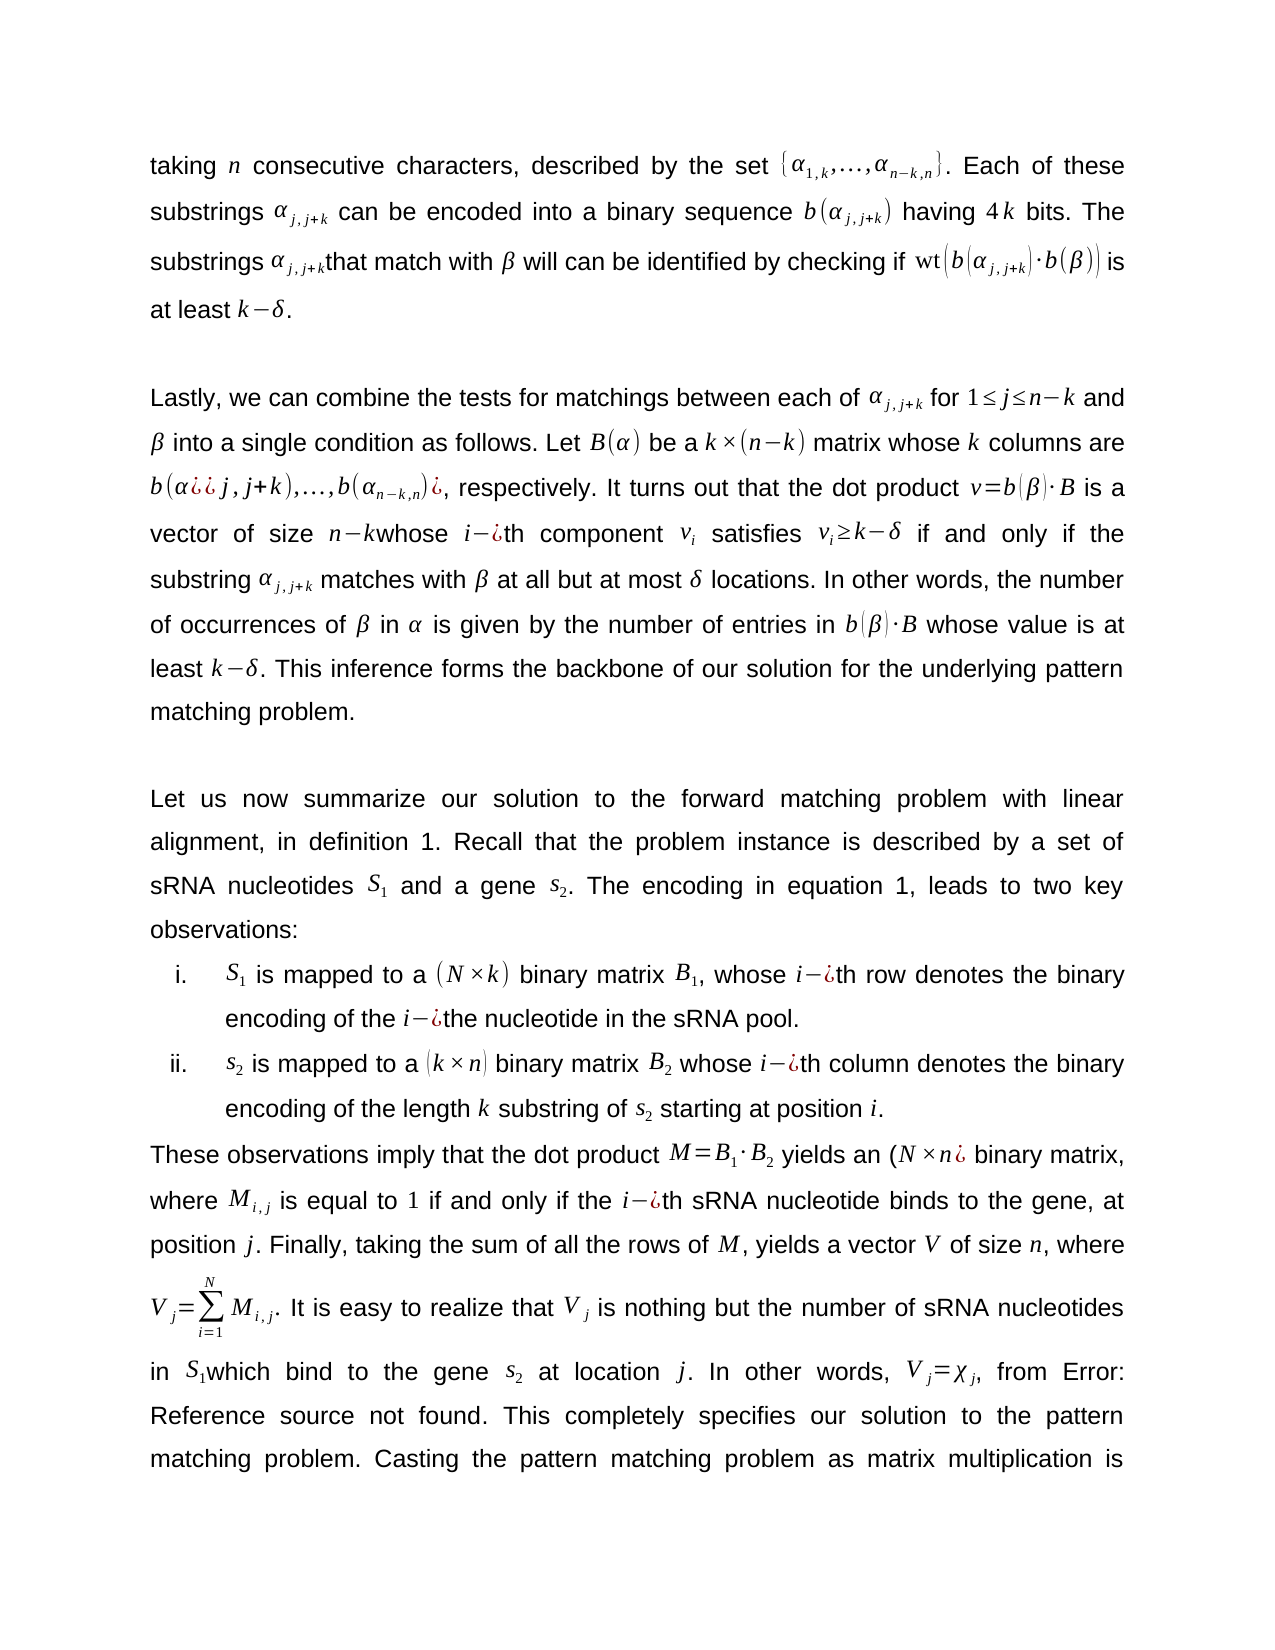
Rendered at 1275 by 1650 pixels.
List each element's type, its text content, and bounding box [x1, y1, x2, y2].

text Let us now summarize our solution to the forward matching problem with linear alignment, in definition 1. Recall that the problem instance is described by a set of sRNA nucleotides and a gene . The encoding in equation 1, leads to two key observations: [150, 783, 1125, 944]
list is mapped to a binary matrix , whose th row denotes the binary encoding of the the nucleotide in the sRNA pool. [187, 959, 1125, 1033]
text Lastly, we can combine the tests for matchings between each of for and into a single condition as follows. Let be a matrix whose columns are , respectively. It turns out that the dot product is a vector of size whose th component satisfies if and only if the substring matches with at all but at most locations. In other words, the number of occurrences of in is given by the number of entries in whose value is at least . This inference forms the backbone of our solution for the underlying pattern matching problem. [150, 381, 1125, 726]
list is mapped to a binary matrix whose th column denotes the binary encoding of the length substring of starting at position . [187, 1047, 1125, 1124]
